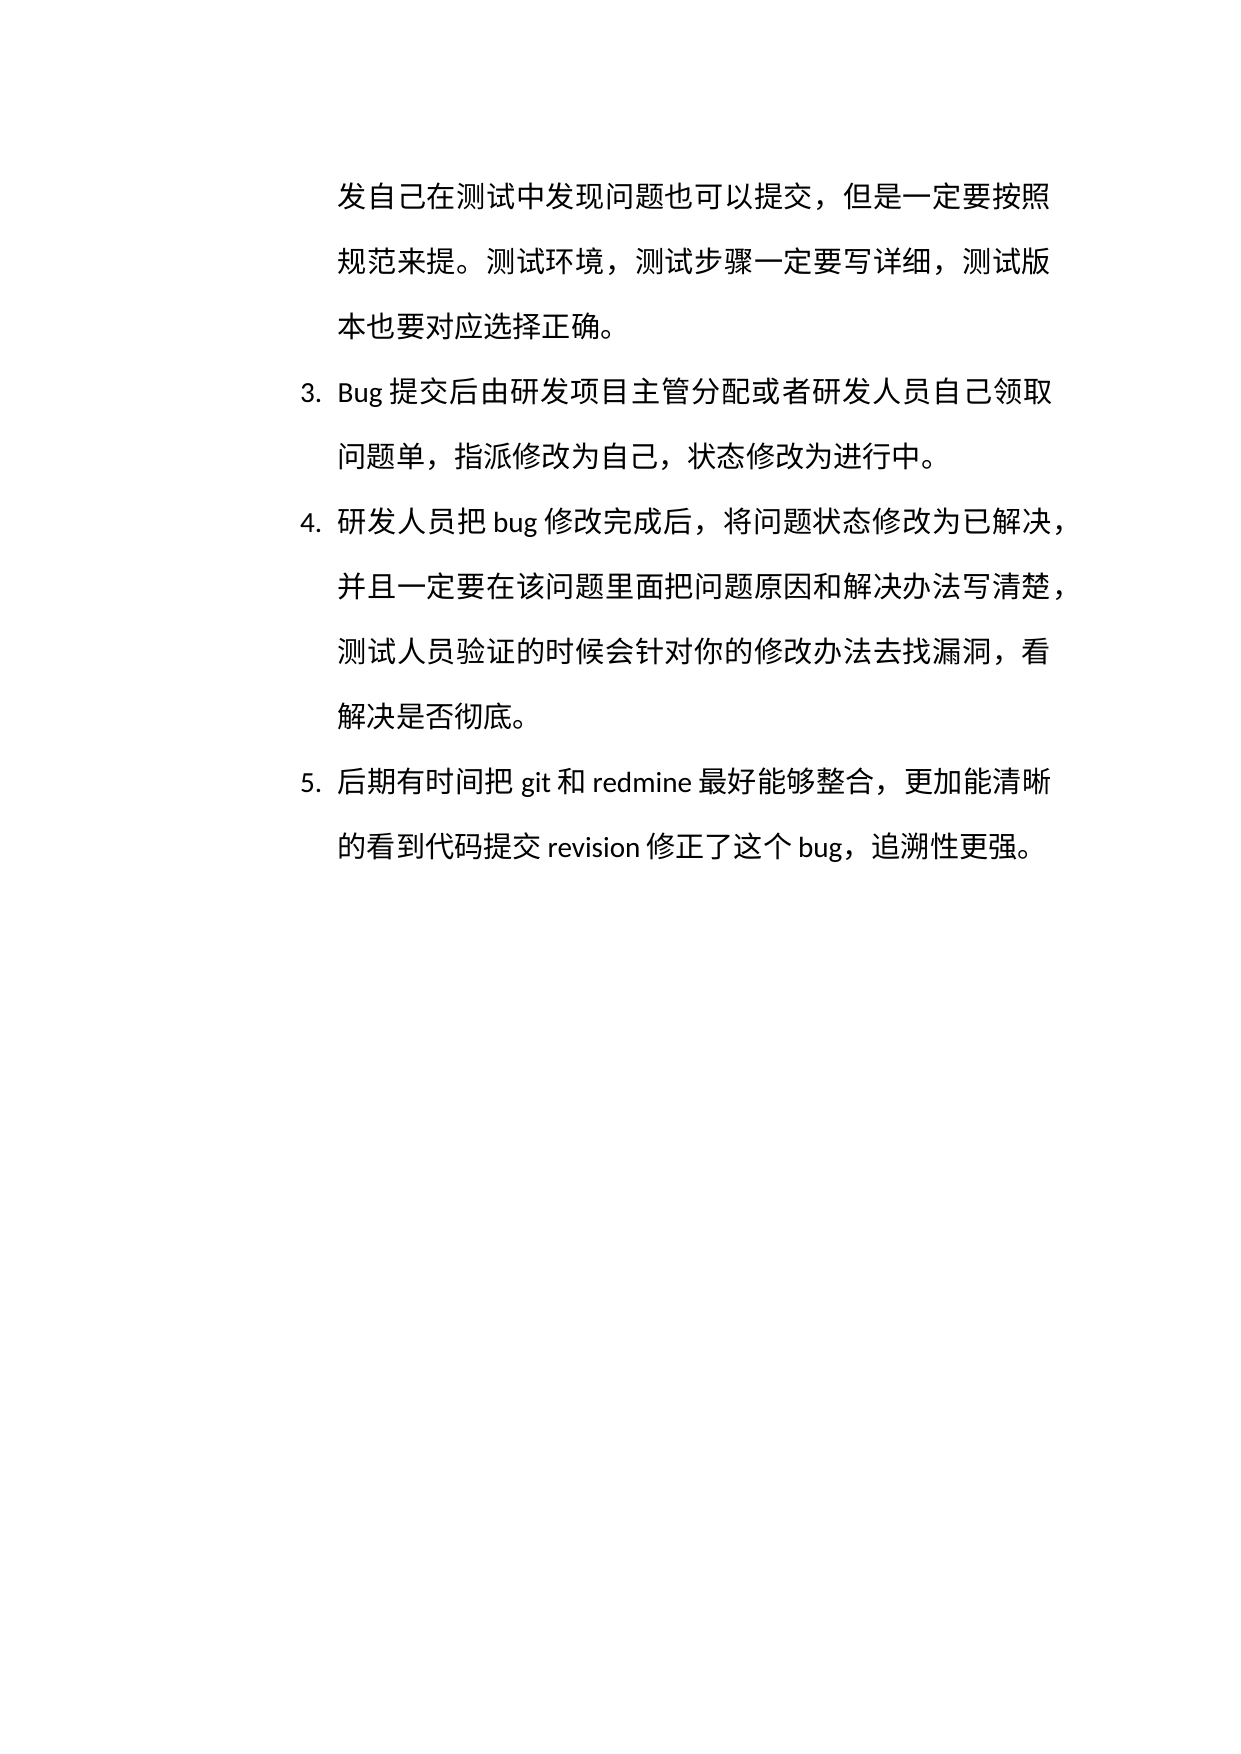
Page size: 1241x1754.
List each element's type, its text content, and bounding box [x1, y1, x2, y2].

list 后期有时间把git和redmine最好能够整合，更加能清晰的看到代码提交revision修正了这个bug，追溯性更强。 [300, 747, 1053, 877]
list 研发人员把bug修改完成后，将问题状态修改为已解决，并且一定要在该问题里面把问题原因和解决办法写清楚，测试人员验证的时候会针对你的修改办法去找漏洞，看解决是否彻底。 [300, 487, 1053, 747]
list Bug提交后由研发项目主管分配或者研发人员自己领取问题单，指派修改为自己，状态修改为进行中。 [300, 357, 1053, 487]
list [300, 162, 1053, 357]
